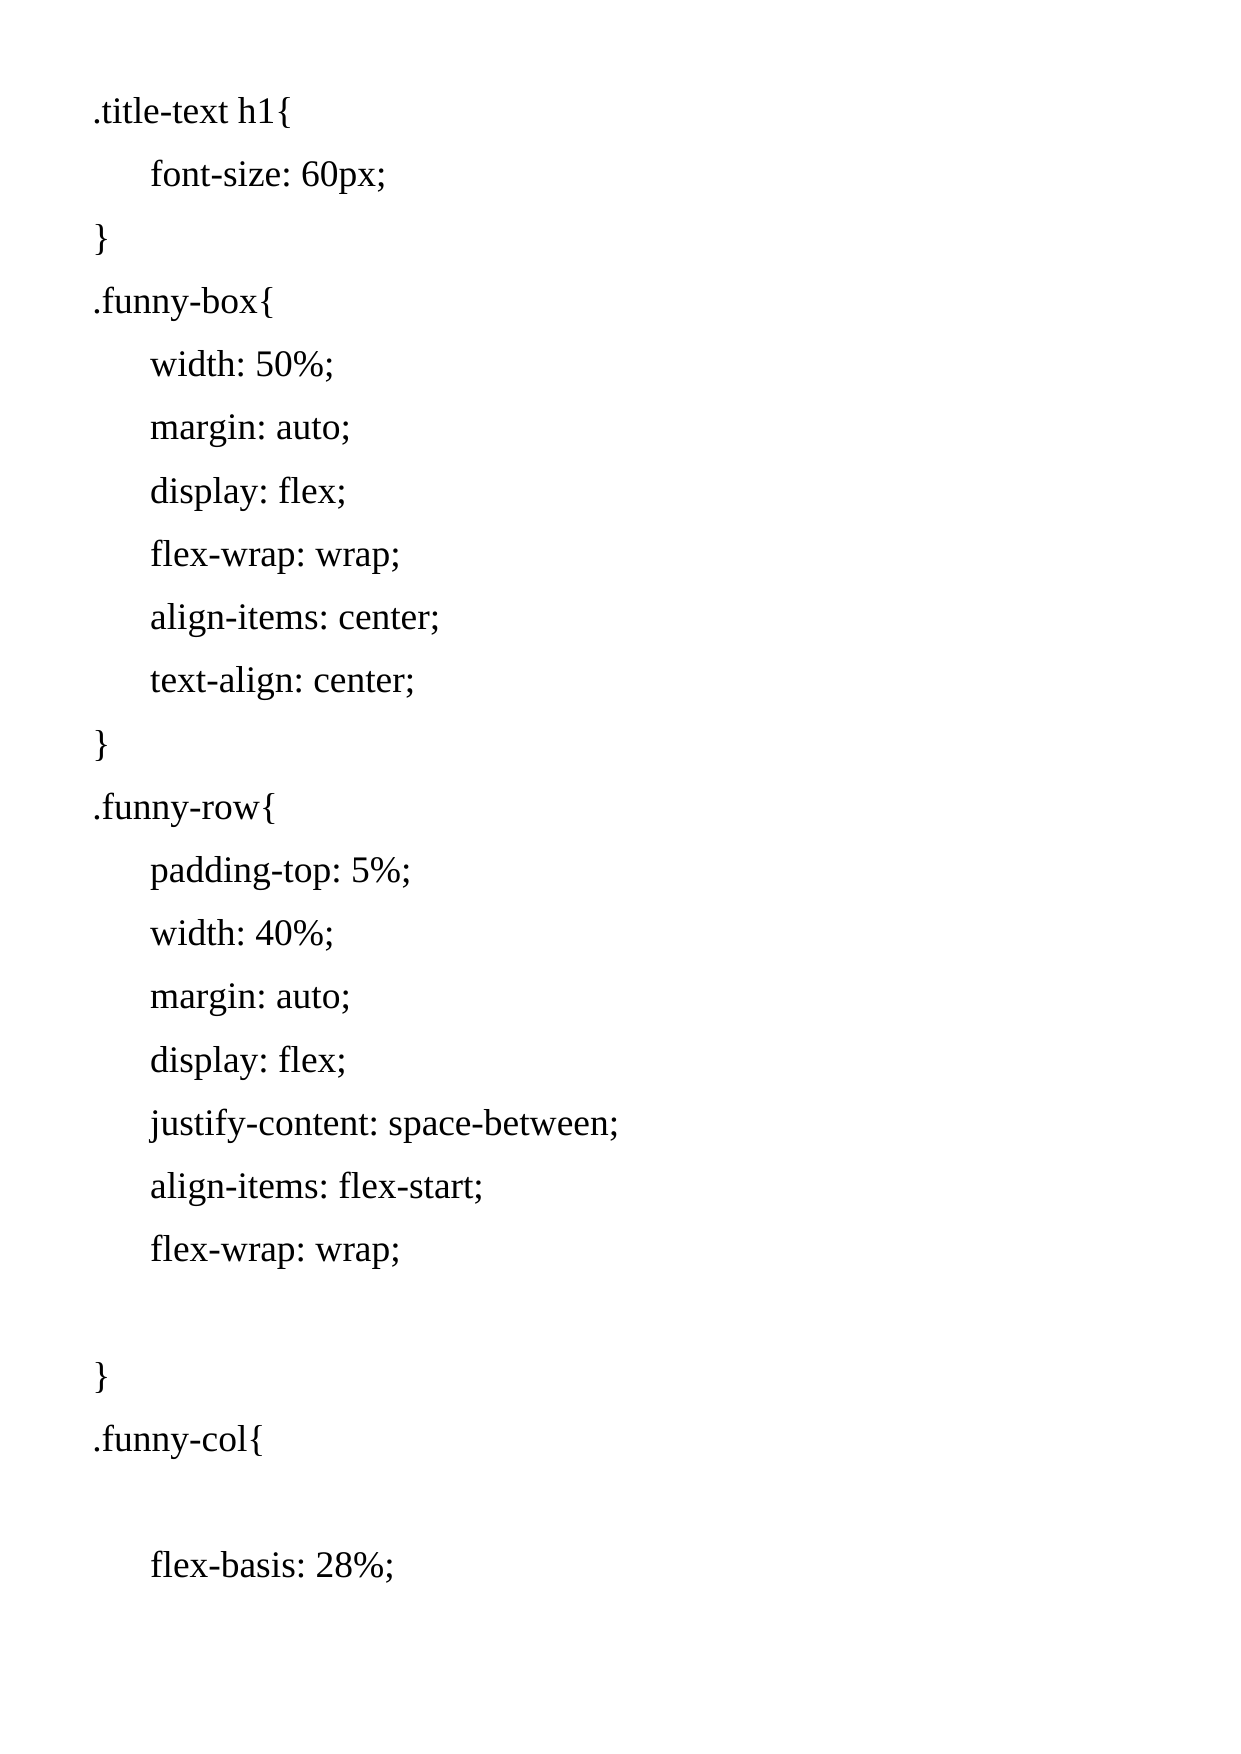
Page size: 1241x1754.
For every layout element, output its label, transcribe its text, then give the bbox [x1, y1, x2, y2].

text padding-top: 5%; [92, 847, 1092, 891]
text display: flex; [92, 468, 1092, 511]
text .funny-box{ [92, 278, 1092, 321]
text margin: auto; [92, 974, 1092, 1017]
text display: flex; [92, 1037, 1092, 1080]
text align-items: center; [92, 594, 1092, 638]
text flex-basis: 28%; [92, 1543, 1092, 1586]
text flex-wrap: wrap; [92, 1227, 1092, 1270]
text align-items: flex-start; [92, 1163, 1092, 1207]
text } [92, 215, 1092, 258]
text margin: auto; [92, 405, 1092, 448]
text font-size: 60px; [92, 152, 1092, 195]
text flex-wrap: wrap; [92, 531, 1092, 574]
text .funny-col{ [92, 1416, 1092, 1459]
text text-align: center; [92, 658, 1092, 701]
text } [92, 721, 1092, 764]
text .title-text h1{ [92, 89, 1092, 132]
text width: 40%; [92, 911, 1092, 954]
text justify-content: space-between; [92, 1100, 1092, 1143]
text } [92, 1353, 1092, 1396]
text .funny-row{ [92, 784, 1092, 827]
text width: 50%; [92, 342, 1092, 385]
